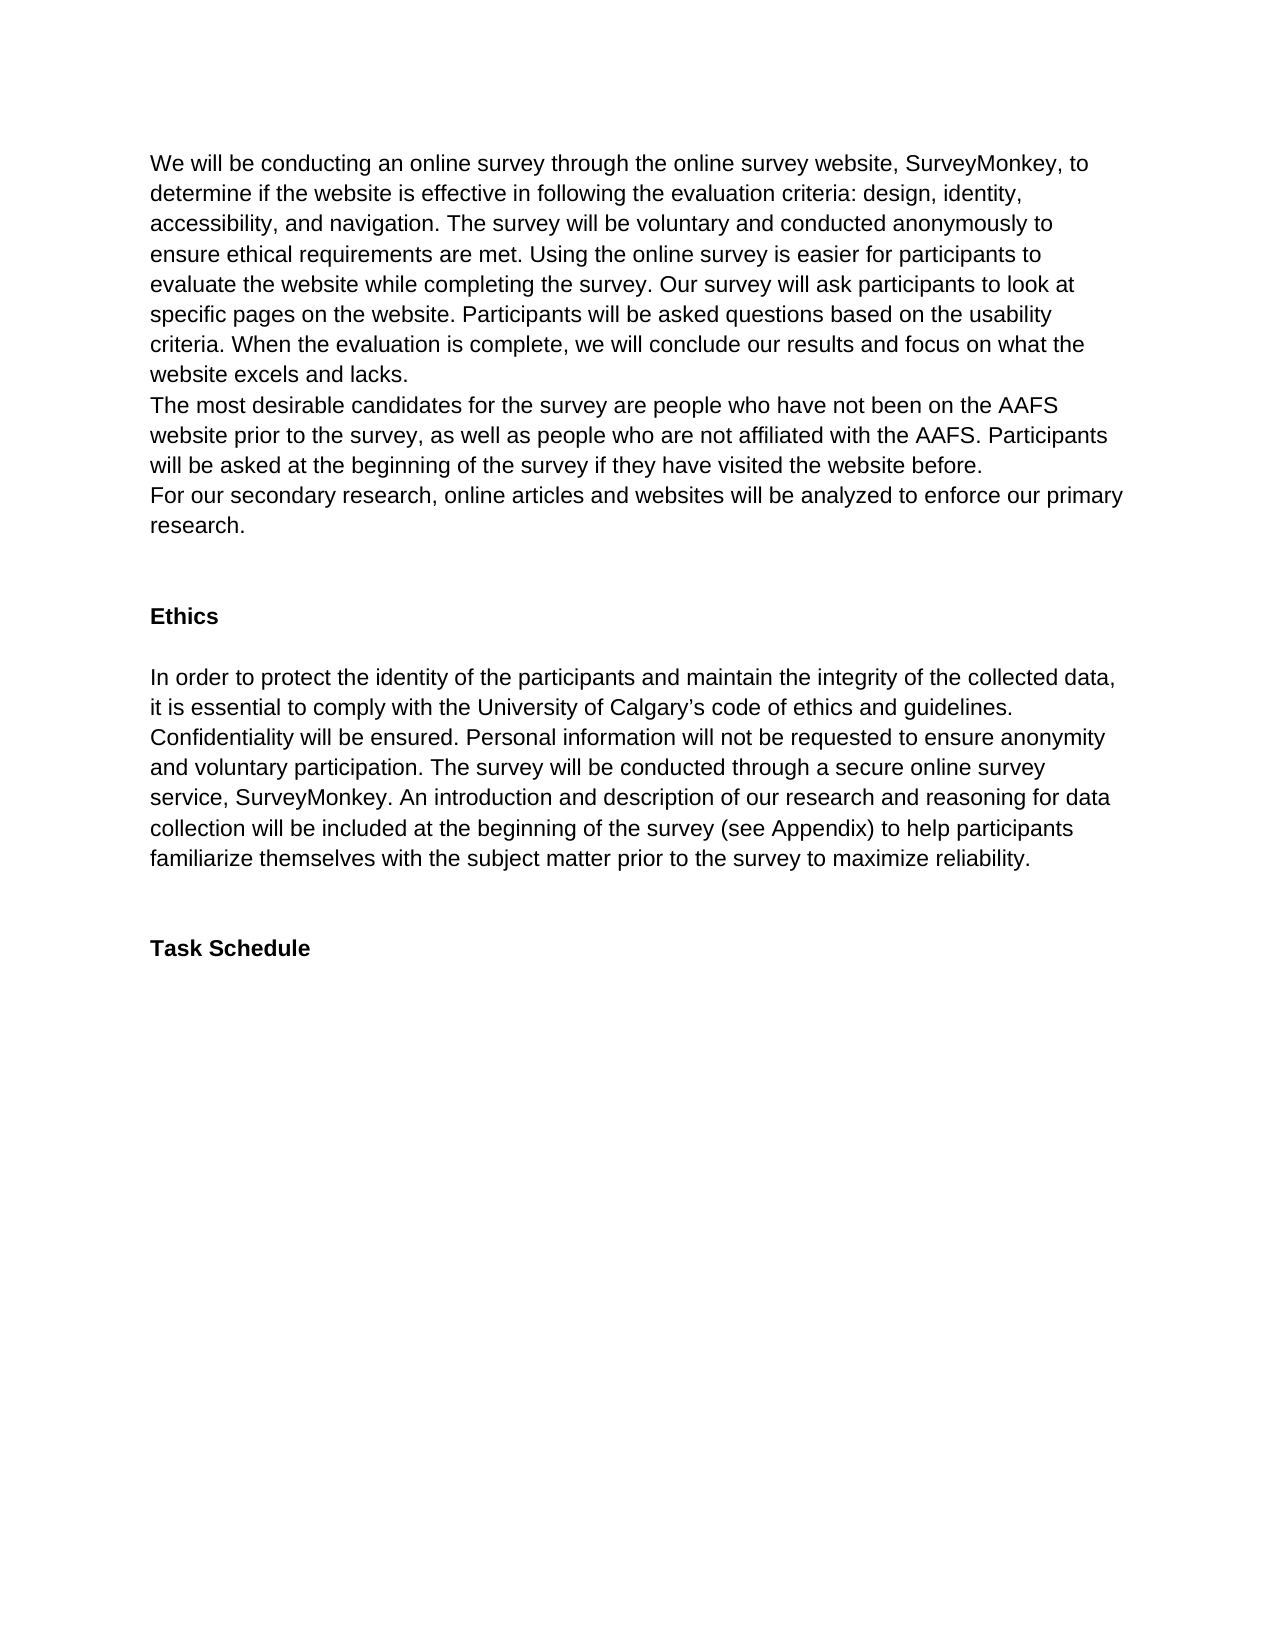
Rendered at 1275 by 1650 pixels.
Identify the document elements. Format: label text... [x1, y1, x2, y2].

text Task Schedule [150, 935, 1125, 962]
text Ethics [150, 603, 1125, 629]
text The most desirable candidates for the survey are people who have not been on the AAFS website prior to the survey, as well as people who are not affiliated with the AAFS. Participants will be asked at the beginning of the survey if they have visited the website before. [150, 392, 1125, 478]
text For our secondary research, online articles and websites will be analyzed to enforce our primary research. [150, 482, 1125, 539]
text We will be conducting an online survey through the online survey website, SurveyMonkey, to determine if the website is effective in following the evaluation criteria: design, identity, accessibility, and navigation. The survey will be voluntary and conducted anonymously to ensure ethical requirements are met. Using the online survey is easier for participants to evaluate the website while completing the survey. Our survey will ask participants to look at specific pages on the website. Participants will be asked questions based on the usability criteria. When the evaluation is complete, we will conclude our results and focus on what the website excels and lacks. [150, 150, 1125, 388]
text In order to protect the identity of the participants and maintain the integrity of the collected data, it is essential to comply with the University of Calgary’s code of ethics and guidelines. Confidentiality will be ensured. Personal information will not be requested to ensure anonymity and voluntary participation. The survey will be conducted through a secure online survey service, SurveyMonkey. An introduction and description of our research and reasoning for data collection will be included at the beginning of the survey (see Appendix) to help participants familiarize themselves with the subject matter prior to the survey to maximize reliability. [150, 663, 1125, 871]
